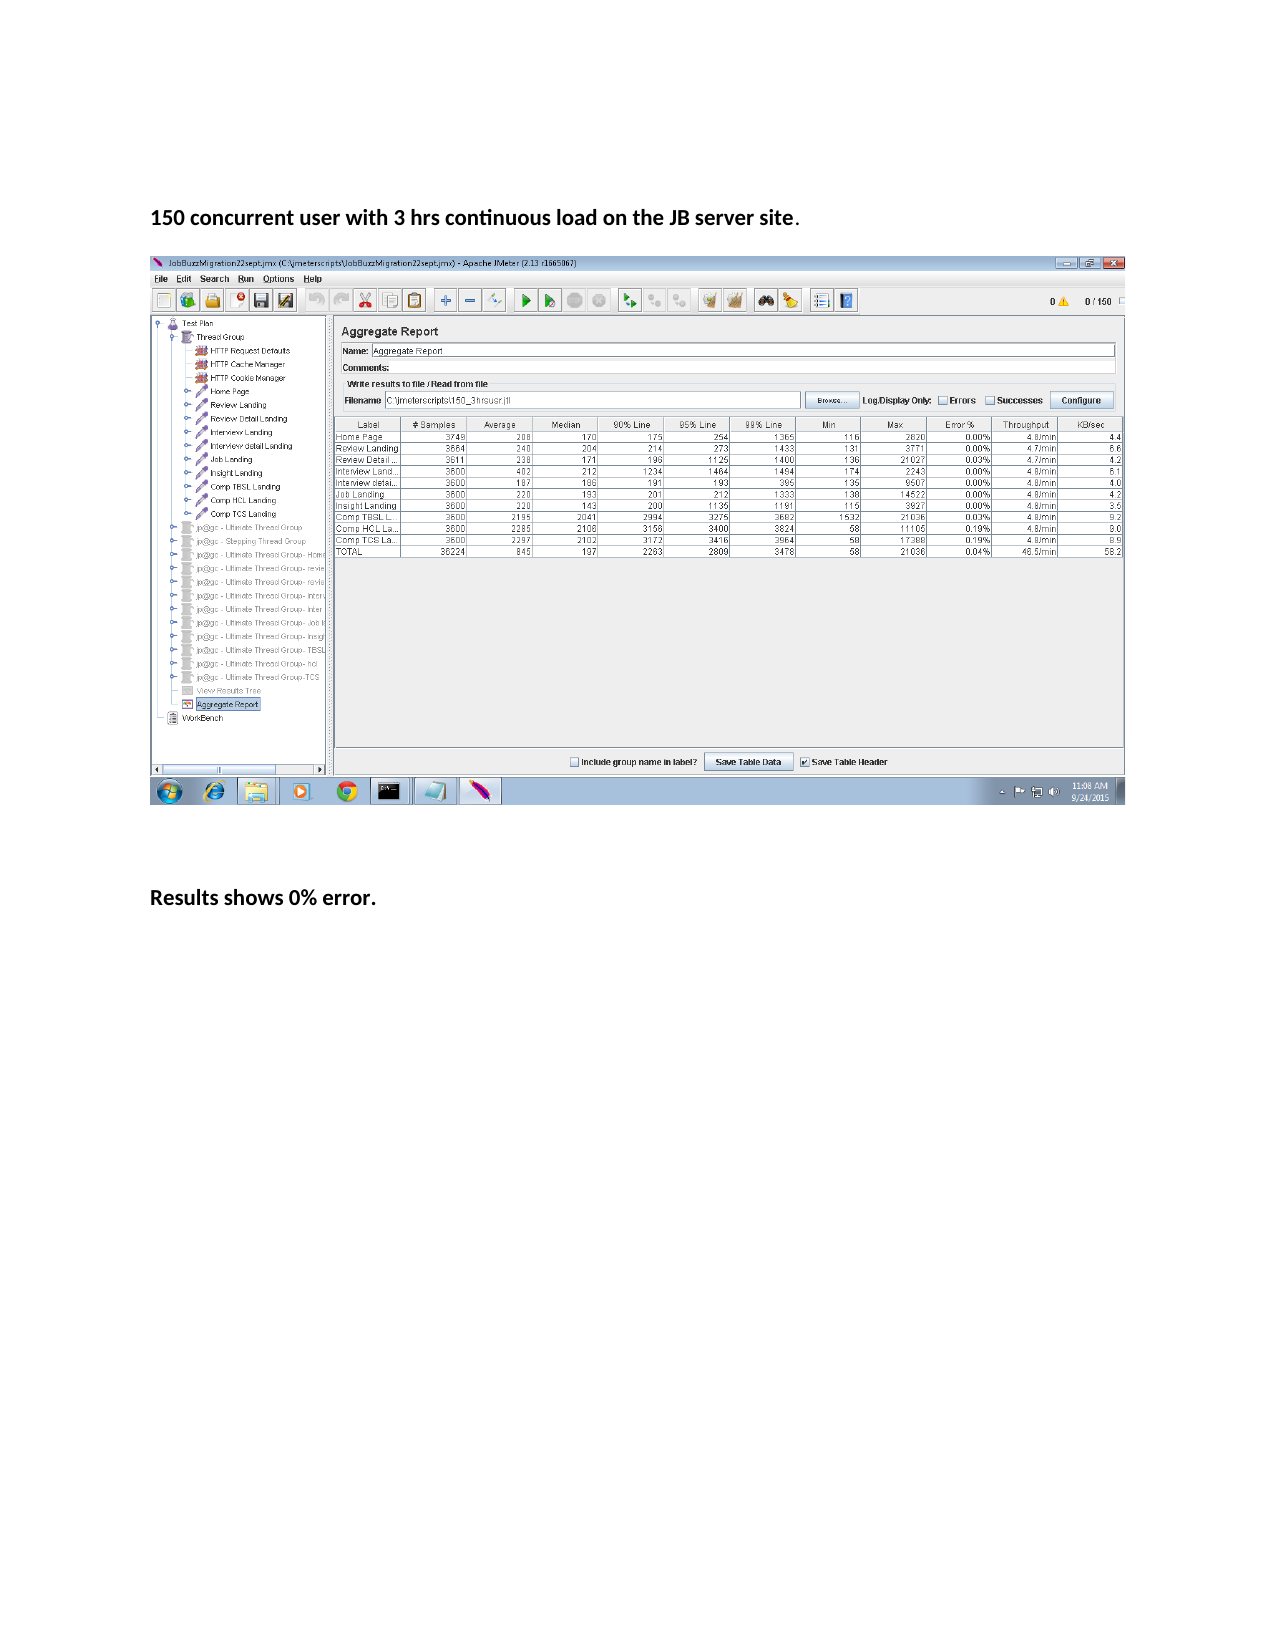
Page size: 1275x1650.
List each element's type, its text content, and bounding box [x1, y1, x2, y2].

picture [150, 256, 1125, 805]
text Results shows 0% error. [150, 883, 1125, 911]
text 150 concurrent user with 3 hrs continuous load on the JB server site. [150, 203, 1125, 231]
